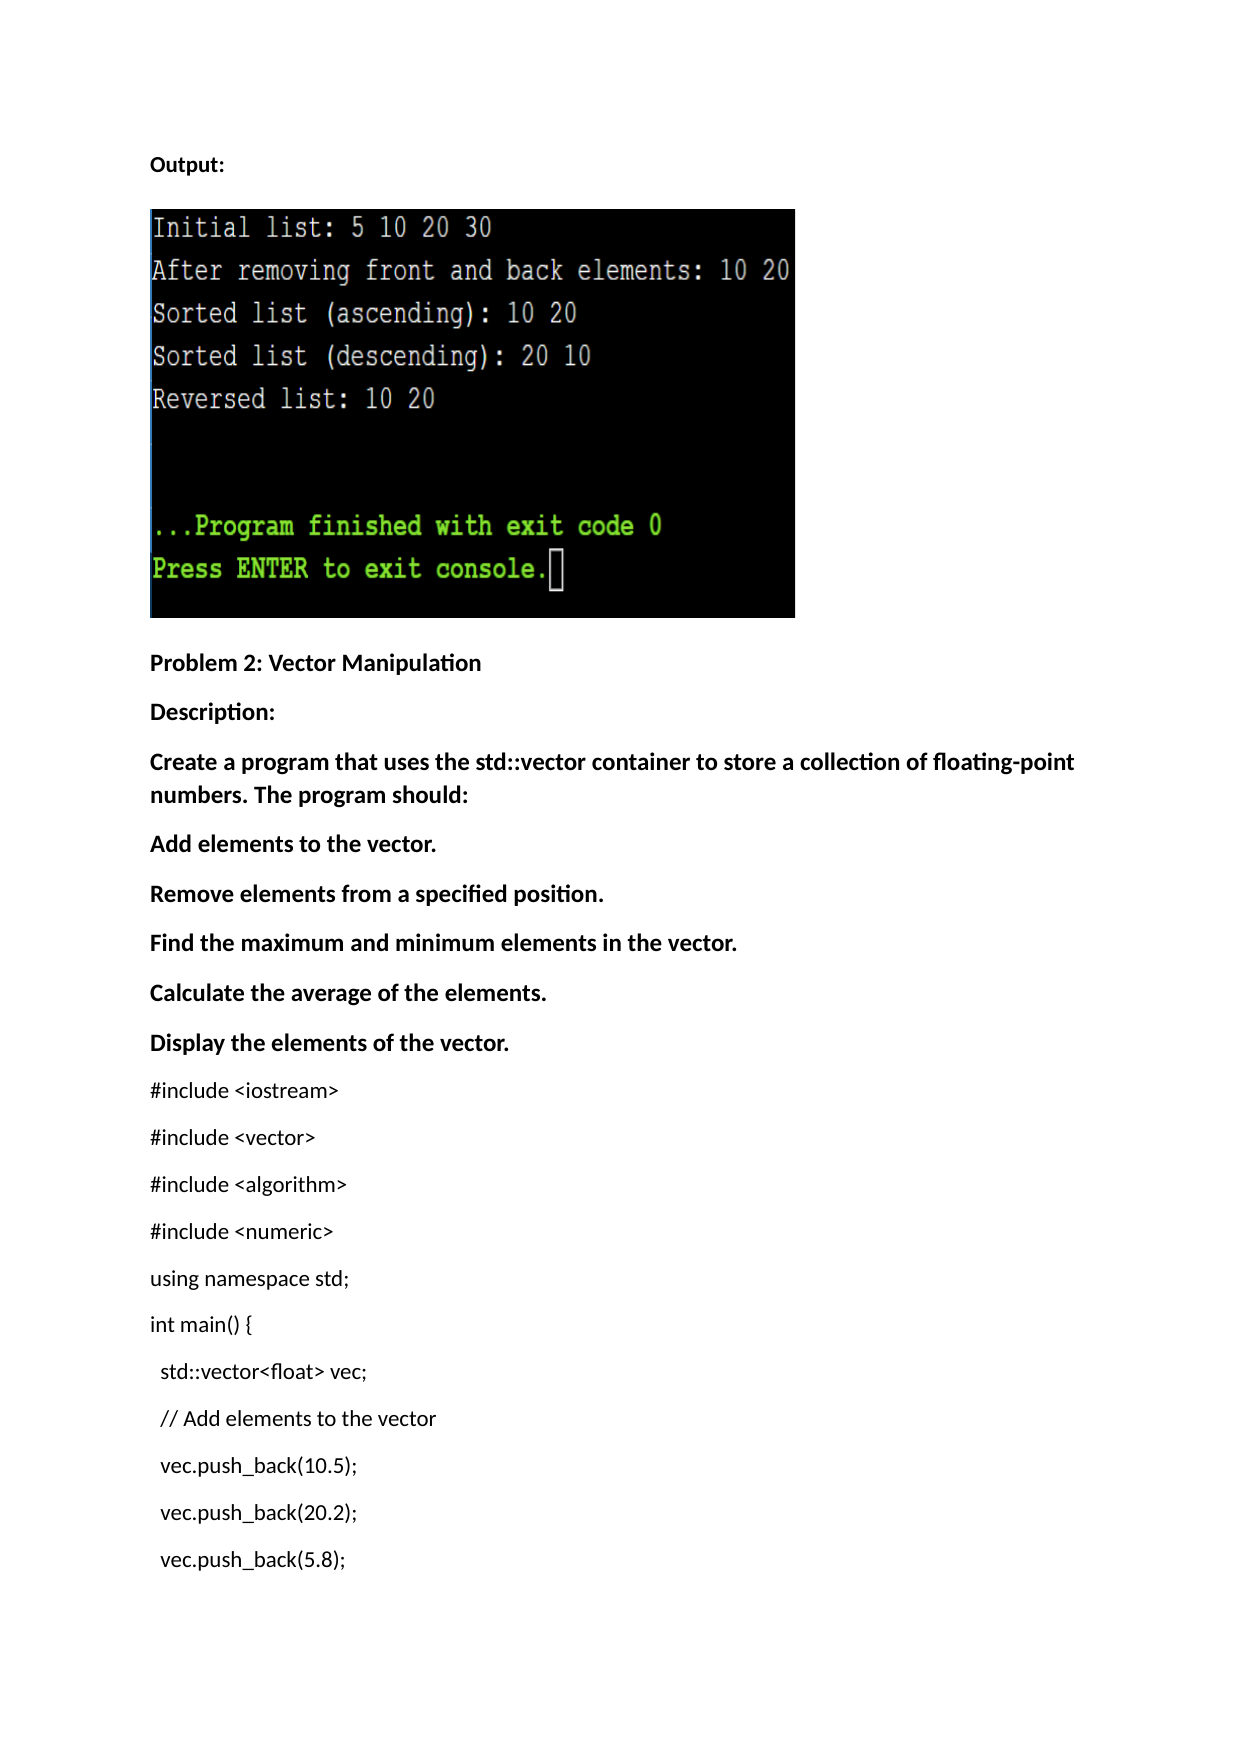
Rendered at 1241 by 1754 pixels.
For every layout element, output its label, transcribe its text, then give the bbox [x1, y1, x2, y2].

text Remove elements from a specified position. [150, 878, 1090, 908]
text vec.push_back(5.8); [150, 1545, 1090, 1573]
text Add elements to the vector. [150, 828, 1090, 859]
text int main() { [150, 1311, 1090, 1339]
text vec.push_back(10.5); [150, 1451, 1090, 1479]
text #include <numeric> [150, 1217, 1090, 1245]
text using namespace std; [150, 1264, 1090, 1292]
text Display the elements of the vector. [150, 1027, 1090, 1057]
text Create a program that uses the std::vector container to store a collection of floating-point numbers. The program should: [150, 746, 1090, 809]
text std::vector<float> vec; [150, 1357, 1090, 1386]
text // Add elements to the vector [150, 1404, 1090, 1432]
text #include <iostream> [150, 1076, 1090, 1104]
text #include <vector> [150, 1123, 1090, 1151]
text Output: [150, 150, 1090, 178]
text vec.push_back(20.2); [150, 1498, 1090, 1526]
text Problem 2: Vector Manipulation [150, 647, 1090, 677]
text #include <algorithm> [150, 1170, 1090, 1198]
text Find the maximum and minimum elements in the vector. [150, 927, 1090, 958]
picture [150, 209, 796, 618]
text Description: [150, 696, 1090, 727]
text Calculate the average of the elements. [150, 977, 1090, 1008]
